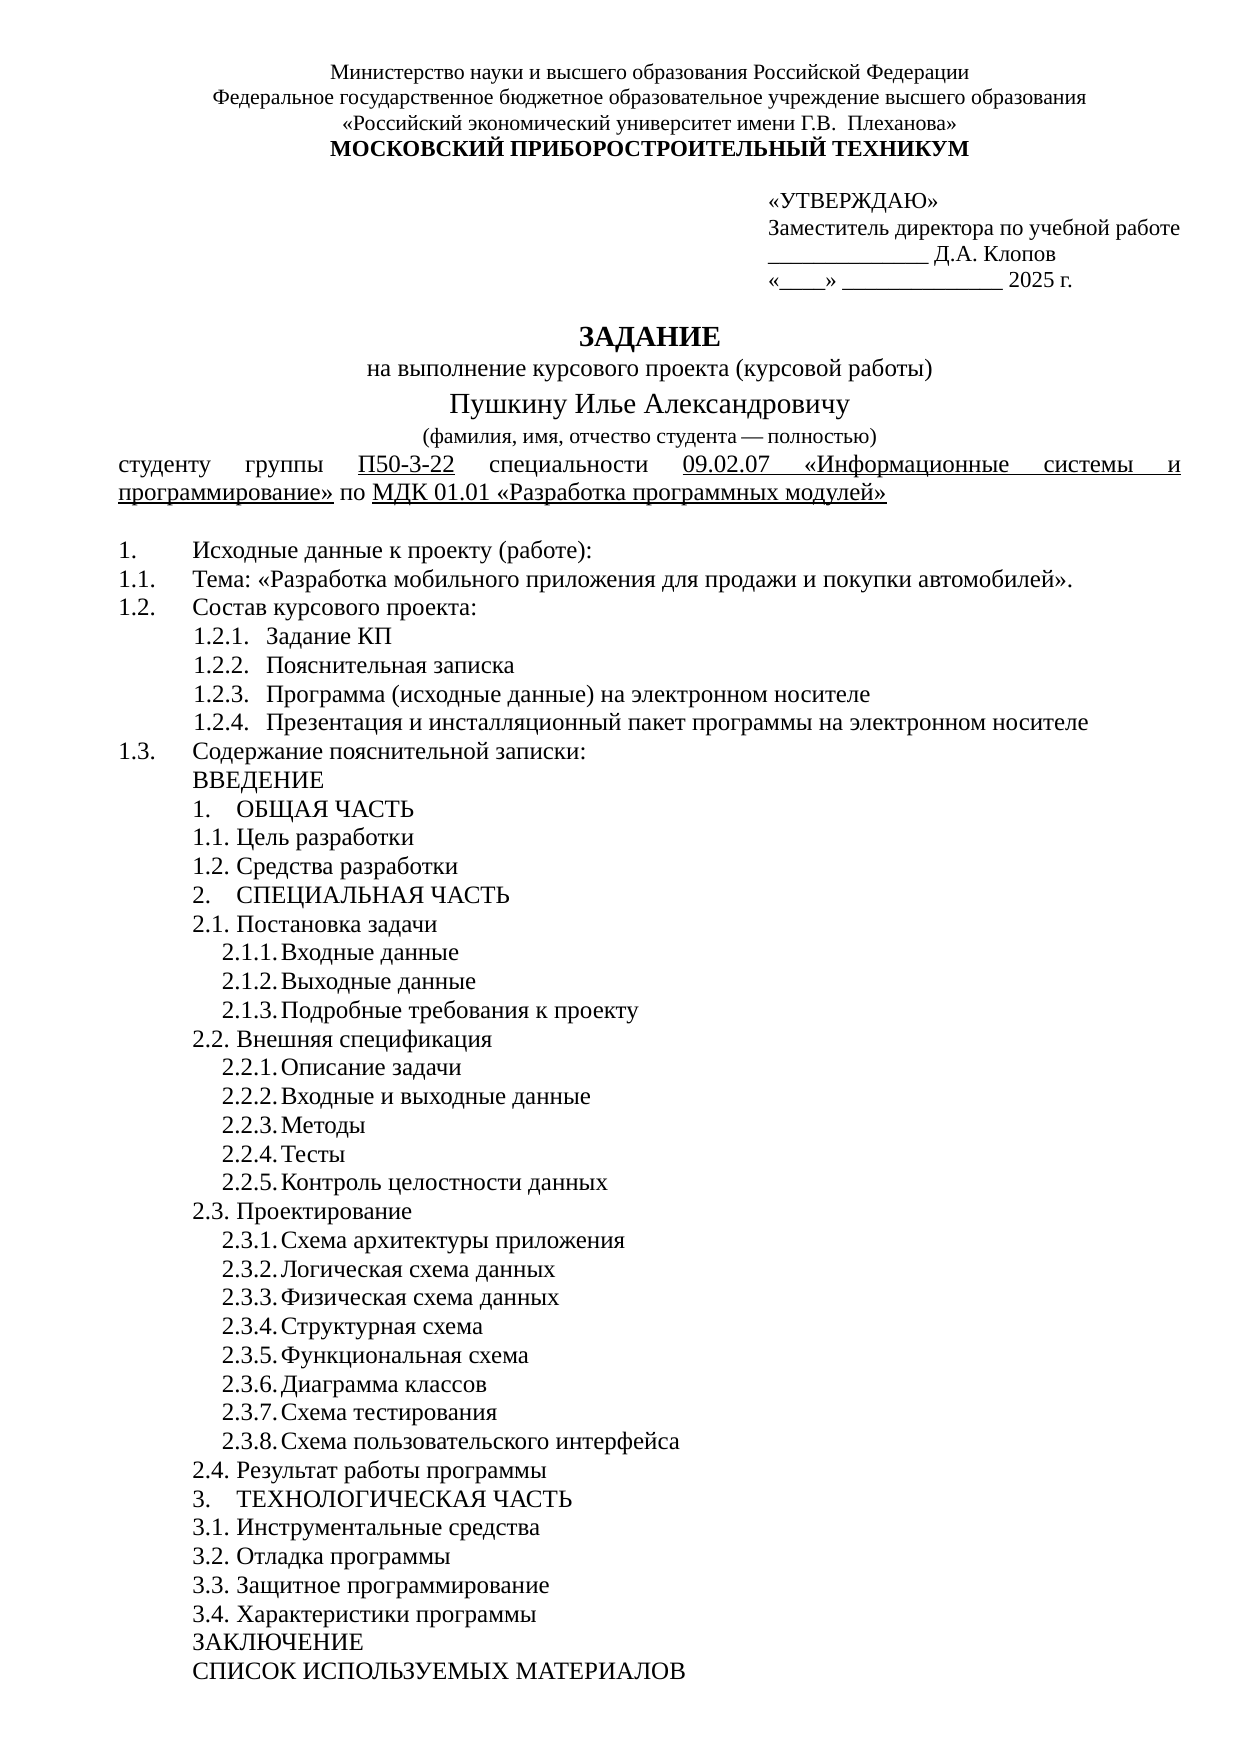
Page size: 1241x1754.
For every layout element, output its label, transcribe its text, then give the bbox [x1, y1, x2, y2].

list Описание задачи [118, 1052, 1181, 1081]
list Состав курсового проекта: [118, 592, 1181, 621]
text студенту группы П50-3-22 специальности 09.02.07 «Информационные системы и программирование» по МДК 01.01 «Разработка программных модулей» [118, 449, 1181, 506]
text «Российский экономический университет имени Г.В. Плеханова» [118, 109, 1181, 135]
list Результат работы программы [192, 1455, 1181, 1484]
list Исходные данные к проекту (работе): [118, 535, 1181, 564]
text «____» ______________ 2025 г. [768, 267, 1181, 293]
list Контроль целостности данных [118, 1167, 1181, 1196]
list Подробные требования к проекту [222, 995, 1181, 1024]
list Входные данные [222, 937, 1181, 966]
list Схема пользовательского интерфейса [222, 1426, 1181, 1455]
list Цель разработки [192, 822, 1181, 851]
list Защитное программирование [192, 1570, 1181, 1599]
text ______________ Д.А. Клопов [768, 240, 1181, 267]
list Схема архитектуры приложения [222, 1225, 1181, 1254]
list Отладка программы [192, 1541, 1181, 1570]
text «Утверждаю» [768, 187, 1181, 214]
list Физическая схема данных [222, 1282, 1181, 1311]
list Программа (исходные данные) на электронном носителе [193, 679, 1181, 707]
text Московский приборостроительный техникум [118, 135, 1181, 161]
list Презентация и инсталляционный пакет программы на электронном носителе [193, 707, 1181, 736]
list Функциональная схема [222, 1340, 1181, 1369]
list ОБЩАЯ ЧАСТЬ [192, 794, 1181, 822]
list Пояснительная записка [193, 650, 1181, 679]
list Задание КП [193, 621, 1181, 650]
text Задание [118, 319, 1181, 353]
text на выполнение курсового проекта (курсовой работы) [118, 353, 1181, 382]
list Структурная схема [222, 1311, 1181, 1340]
text Министерство науки и высшего образования Российской Федерации [118, 59, 1181, 84]
text Пушкину Илье Александровичу [114, 382, 1185, 423]
list Выходные данные [222, 966, 1181, 995]
list Логическая схема данных [222, 1254, 1181, 1282]
list Средства разработки [192, 851, 1181, 880]
text Заместитель директора по учебной работе [768, 214, 1181, 240]
list ВВЕДЕНИЕ [192, 765, 1181, 794]
list Методы [118, 1110, 1181, 1139]
list Тема: «Разработка мобильного приложения для продажи и покупки автомобилей». [118, 564, 1181, 592]
list Постановка задачи [192, 909, 1181, 937]
list Схема тестирования [222, 1397, 1181, 1426]
list Диаграмма классов [222, 1369, 1181, 1397]
list Инструментальные средства [192, 1512, 1181, 1541]
list Тесты [118, 1139, 1181, 1167]
list Содержание пояснительной записки: [118, 736, 1181, 765]
text (фамилия, имя, отчество студента — полностью) [118, 423, 1181, 449]
text Федеральное государственное бюджетное образовательное учреждение высшего образования [118, 84, 1181, 109]
list СПЕЦИАЛЬНАЯ ЧАСТЬ [192, 880, 1181, 909]
list Проектирование [192, 1196, 1181, 1225]
list Характеристики программы [192, 1599, 1181, 1627]
list Внешняя спецификация [192, 1024, 1181, 1052]
list ЗАКЛЮЧЕНИЕ [192, 1627, 1181, 1656]
list Входные и выходные данные [118, 1081, 1181, 1110]
list ТЕХНОЛОГИЧЕСКАЯ ЧАСТЬ [192, 1484, 1181, 1512]
list СПИСОК ИСПОЛЬЗУЕМЫХ МАТЕРИАЛОВ [192, 1656, 1181, 1685]
